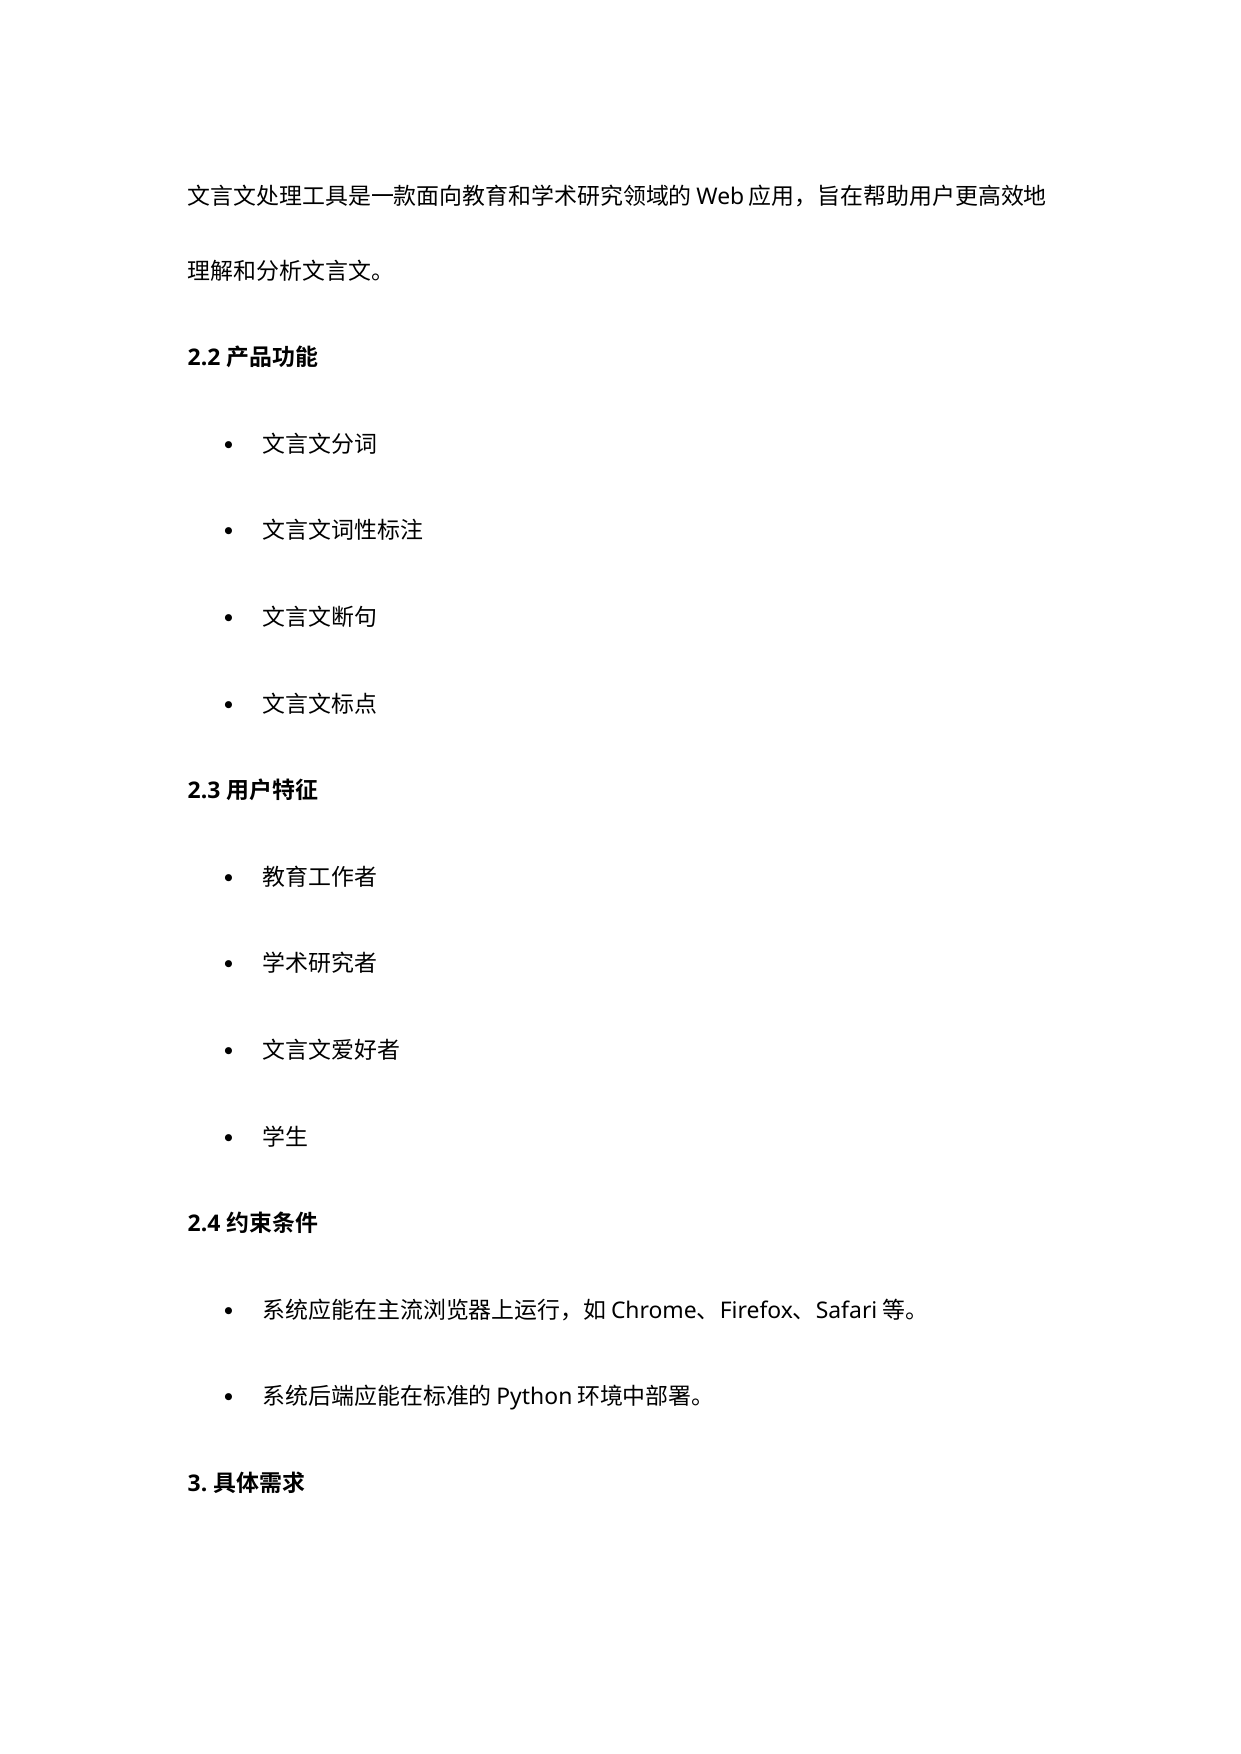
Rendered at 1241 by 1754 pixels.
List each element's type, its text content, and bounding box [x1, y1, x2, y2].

list 系统应能在主流浏览器上运行，如Chrome、Firefox、Safari等。 [225, 1276, 1053, 1341]
list 文言文标点 [225, 669, 1053, 734]
list 教育工作者 [225, 843, 1053, 908]
text 2.2 产品功能 [187, 323, 1053, 388]
list 学生 [225, 1102, 1053, 1167]
text 3. 具体需求 [187, 1449, 1053, 1514]
list 文言文爱好者 [225, 1016, 1053, 1081]
text 2.3 用户特征 [187, 756, 1053, 821]
text 文言文处理工具是一款面向教育和学术研究领域的Web应用，旨在帮助用户更高效地理解和分析文言文。 [187, 162, 1053, 302]
list 文言文分词 [225, 410, 1053, 475]
list 系统后端应能在标准的Python环境中部署。 [225, 1362, 1053, 1427]
list 学术研究者 [225, 929, 1053, 994]
list 文言文词性标注 [225, 496, 1053, 561]
list 文言文断句 [225, 583, 1053, 648]
text 2.4 约束条件 [187, 1189, 1053, 1254]
